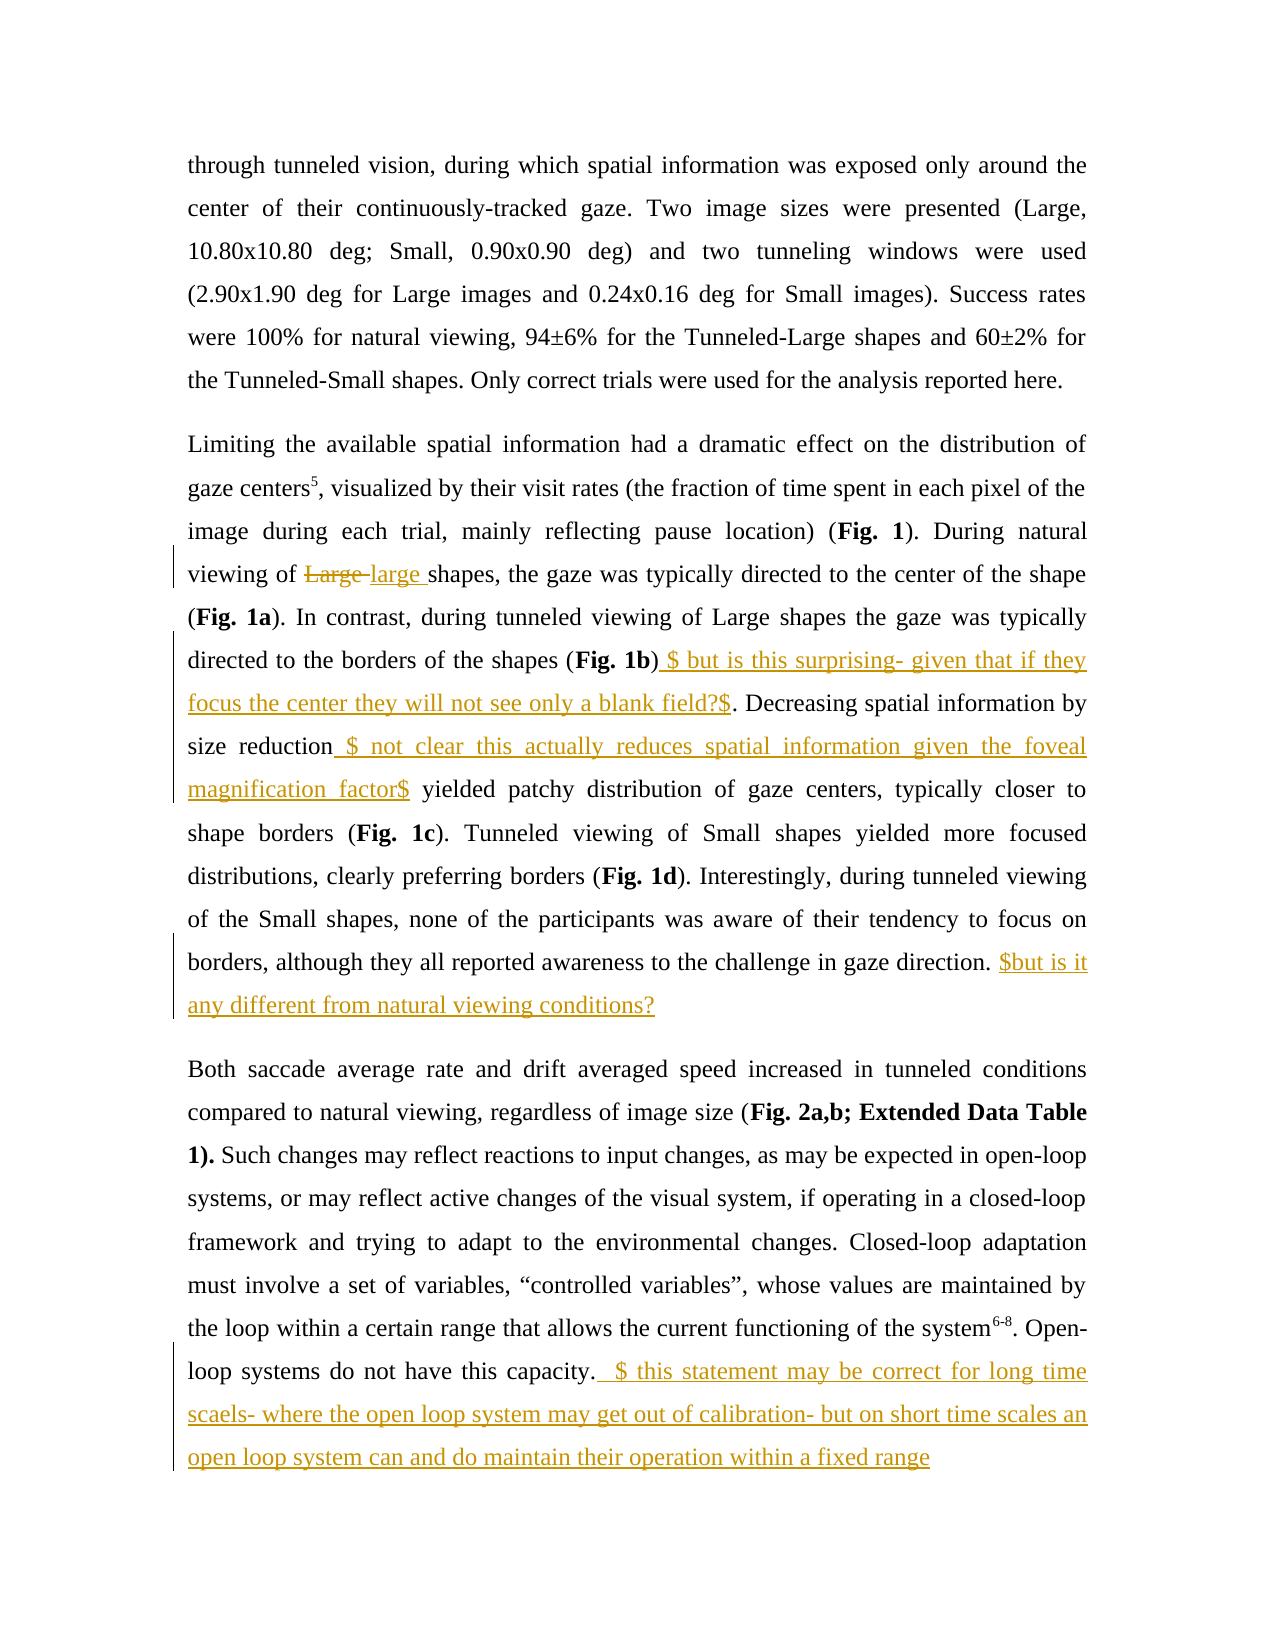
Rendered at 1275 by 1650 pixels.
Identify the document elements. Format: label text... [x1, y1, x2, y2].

text Both saccade average rate and drift averaged speed increased in tunneled conditions compared to natural viewing, regardless of image size (Fig. 2a,b; Extended Data Table 1). Such changes may reflect reactions to input changes, as may be expected in open-loop systems, or may reflect active changes of the visual system, if operating in a closed-loop framework and trying to adapt to the environmental changes. Closed-loop adaptation must involve a set of variables, “controlled variables”, whose values are maintained by the loop within a certain range that allows the current functioning of the system6-8. Open-loop systems do not have this capacity. [187, 1425, 1087, 1471]
text Limiting the available spatial information had a dramatic effect on the distribution of gaze centers5, visualized by their visit rates (the fraction of time spent in each pixel of the image during each trial, mainly reflecting pause location) (Fig. 1). During natural viewing of shapes, the gaze was typically directed to the center of the shape (Fig. 1a). In contrast, during tunneled viewing of Large shapes the gaze was typically directed to the borders of the shapes (Fig. 1b). Decreasing spatial information by size reduction yielded patchy distribution of gaze centers, typically closer to shape borders (Fig. 1c). Tunneled viewing of Small shapes yielded more focused distributions, clearly preferring borders (Fig. 1d). Interestingly, during tunneled viewing of the Small shapes, none of the participants was aware of their tendency to focus on borders, although they all reported awareness to the challenge in gaze direction. [187, 429, 1087, 1019]
text Both saccade average rate and drift averaged speed increased in tunneled conditions compared to natural viewing, regardless of image size (Fig. 2a,b; Extended Data Table 1). Such changes may reflect reactions to input changes, as may be expected in open-loop systems, or may reflect active changes of the visual system, if operating in a closed-loop framework and trying to adapt to the environmental changes. Closed-loop adaptation must involve a set of variables, “controlled variables”, whose values are maintained by the loop within a certain range that allows the current functioning of the system6-8. Open-loop systems do not have this capacity. [187, 1054, 1087, 1424]
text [187, 150, 1087, 394]
